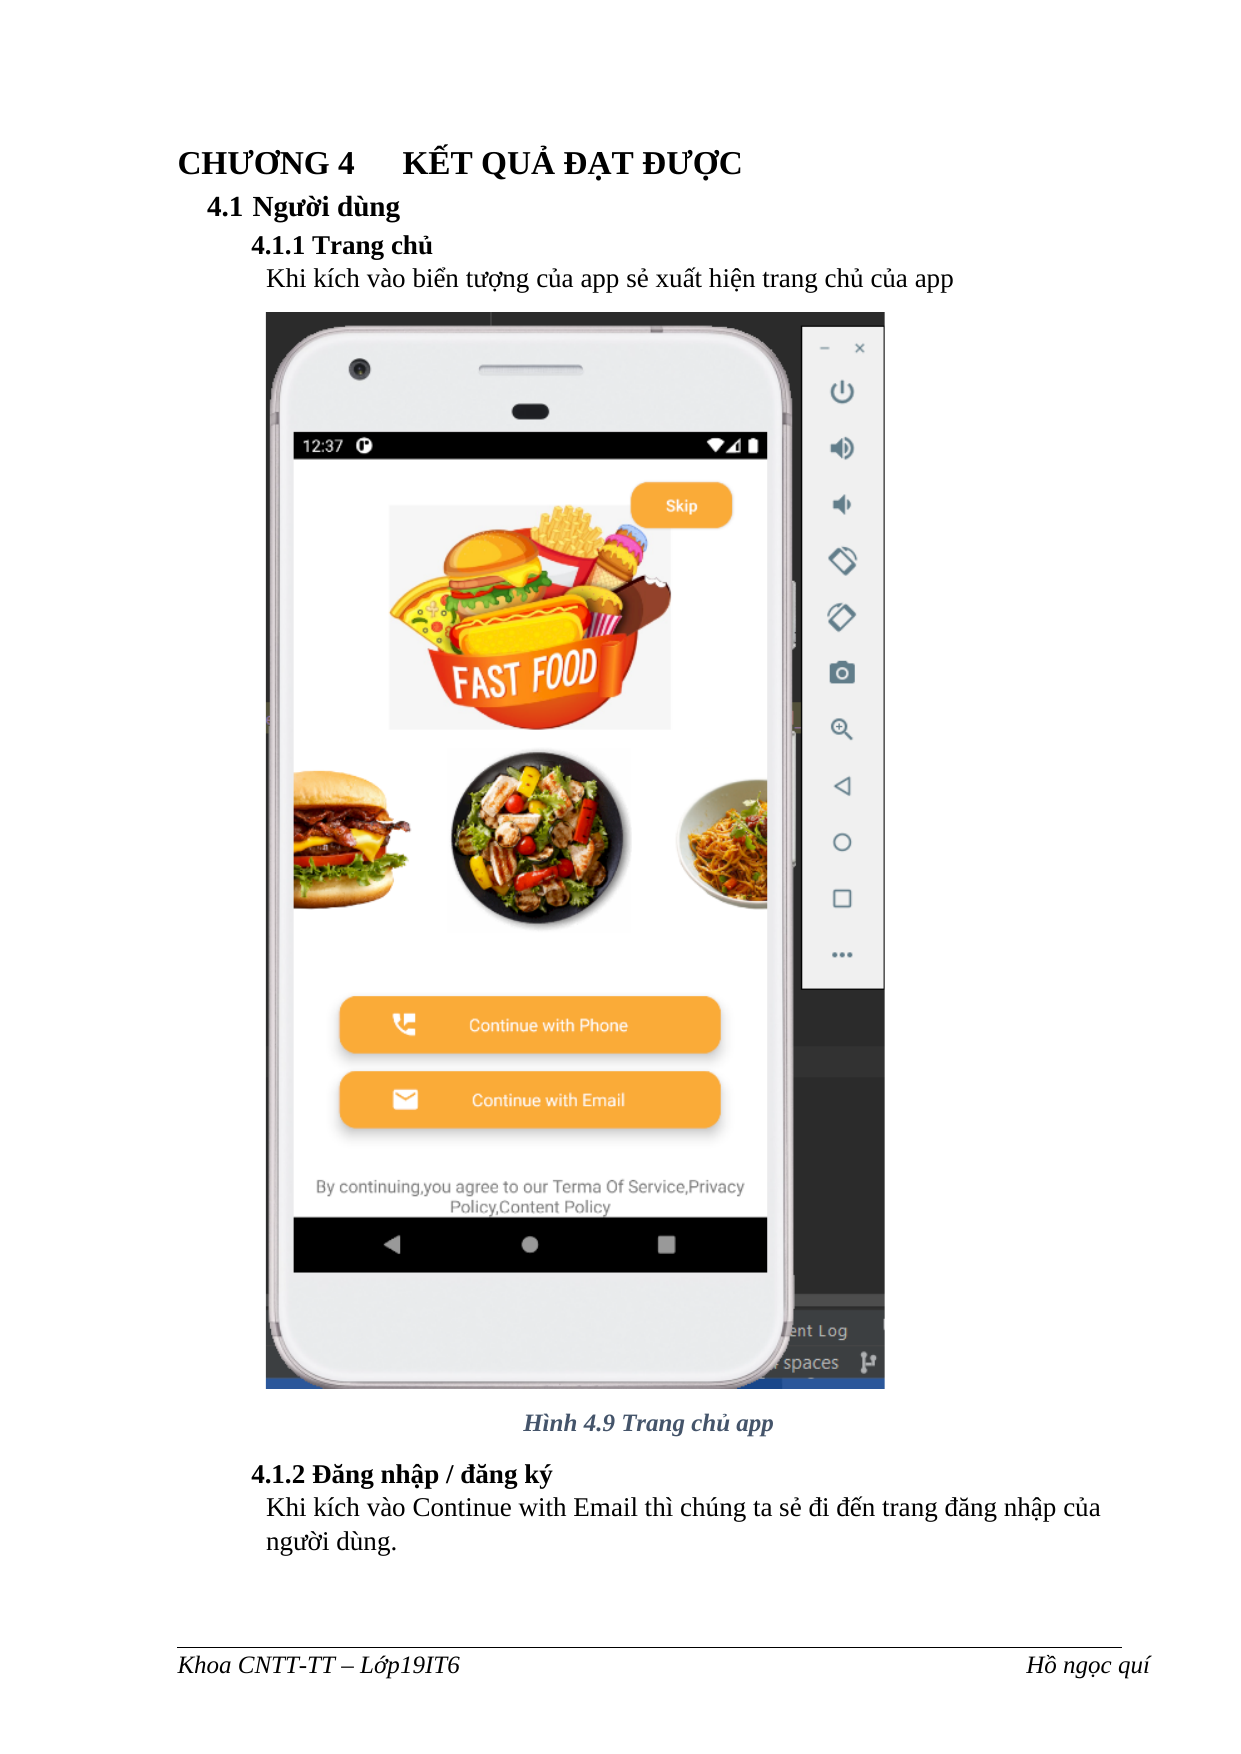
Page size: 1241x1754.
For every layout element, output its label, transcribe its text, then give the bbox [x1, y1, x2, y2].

subtitle KẾT QUẢ ĐẠT ĐƯỢC [177, 143, 1122, 181]
subtitle 4.1.2 Đăng nhập / đăng ký [251, 1458, 1122, 1489]
text Khi kích vào biển tượng của app sẻ xuất hiện trang chủ của app [266, 262, 1122, 294]
picture [265, 312, 885, 1389]
text Khi kích vào Continue with Email thì chúng ta sẻ đi đến trang đăng nhập của người dùng. [266, 1491, 1122, 1556]
subtitle 4.1.1 Trang chủ [251, 229, 1122, 260]
subtitle Người dùng [207, 189, 1122, 222]
